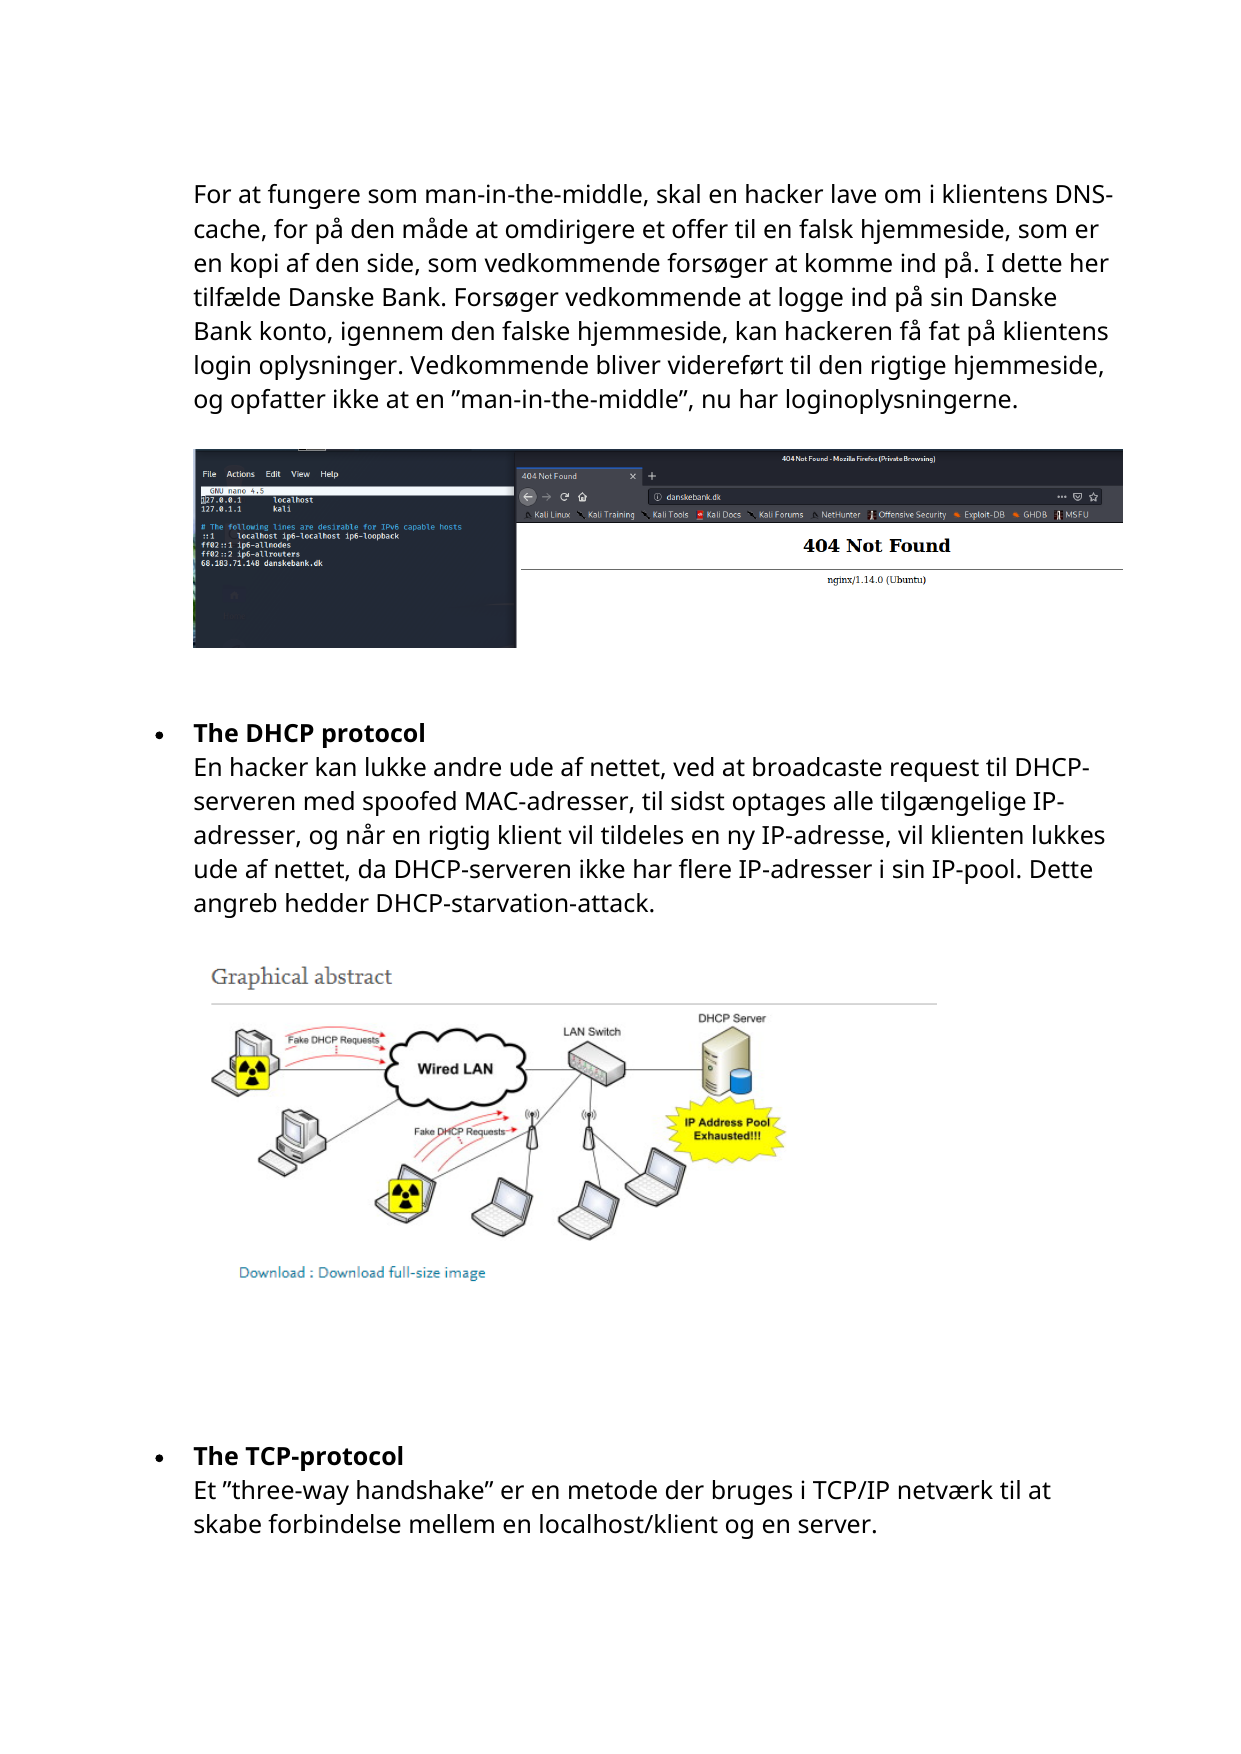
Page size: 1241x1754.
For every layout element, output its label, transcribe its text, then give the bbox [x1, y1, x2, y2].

text For at fungere som man-in-the-middle, skal en hacker lave om i klientens DNS-cache, for på den måde at omdirigere et offer til en falsk hjemmeside, som er en kopi af den side, som vedkommende forsøger at komme ind på. I dette her tilfælde Danske Bank. Forsøger vedkommende at logge ind på sin Danske Bank konto, igennem den falske hjemmeside, kan hackeren få fat på klientens login oplysninger. Vedkommende bliver videreført til den rigtige hjemmeside, og opfatter ikke at en ”man-in-the-middle”, nu har loginoplysningerne. [193, 177, 1122, 416]
list The TCP-protocol [156, 1439, 1122, 1473]
list The DHCP protocol [156, 716, 1122, 750]
picture [193, 954, 937, 1303]
list Et ”three-way handshake” er en metode der bruges i TCP/IP netværk til at skabe forbindelse mellem en localhost/klient og en server. [193, 1473, 1122, 1541]
text En hacker kan lukke andre ude af nettet, ved at broadcaste request til DHCP-serveren med spoofed MAC-adresser, til sidst optages alle tilgængelige IP-adresser, og når en rigtig klient vil tildeles en ny IP-adresse, vil klienten lukkes ude af nettet, da DHCP-serveren ikke har flere IP-adresser i sin IP-pool. Dette angreb hedder DHCP-starvation-attack. [193, 750, 1122, 920]
picture [193, 449, 1123, 648]
